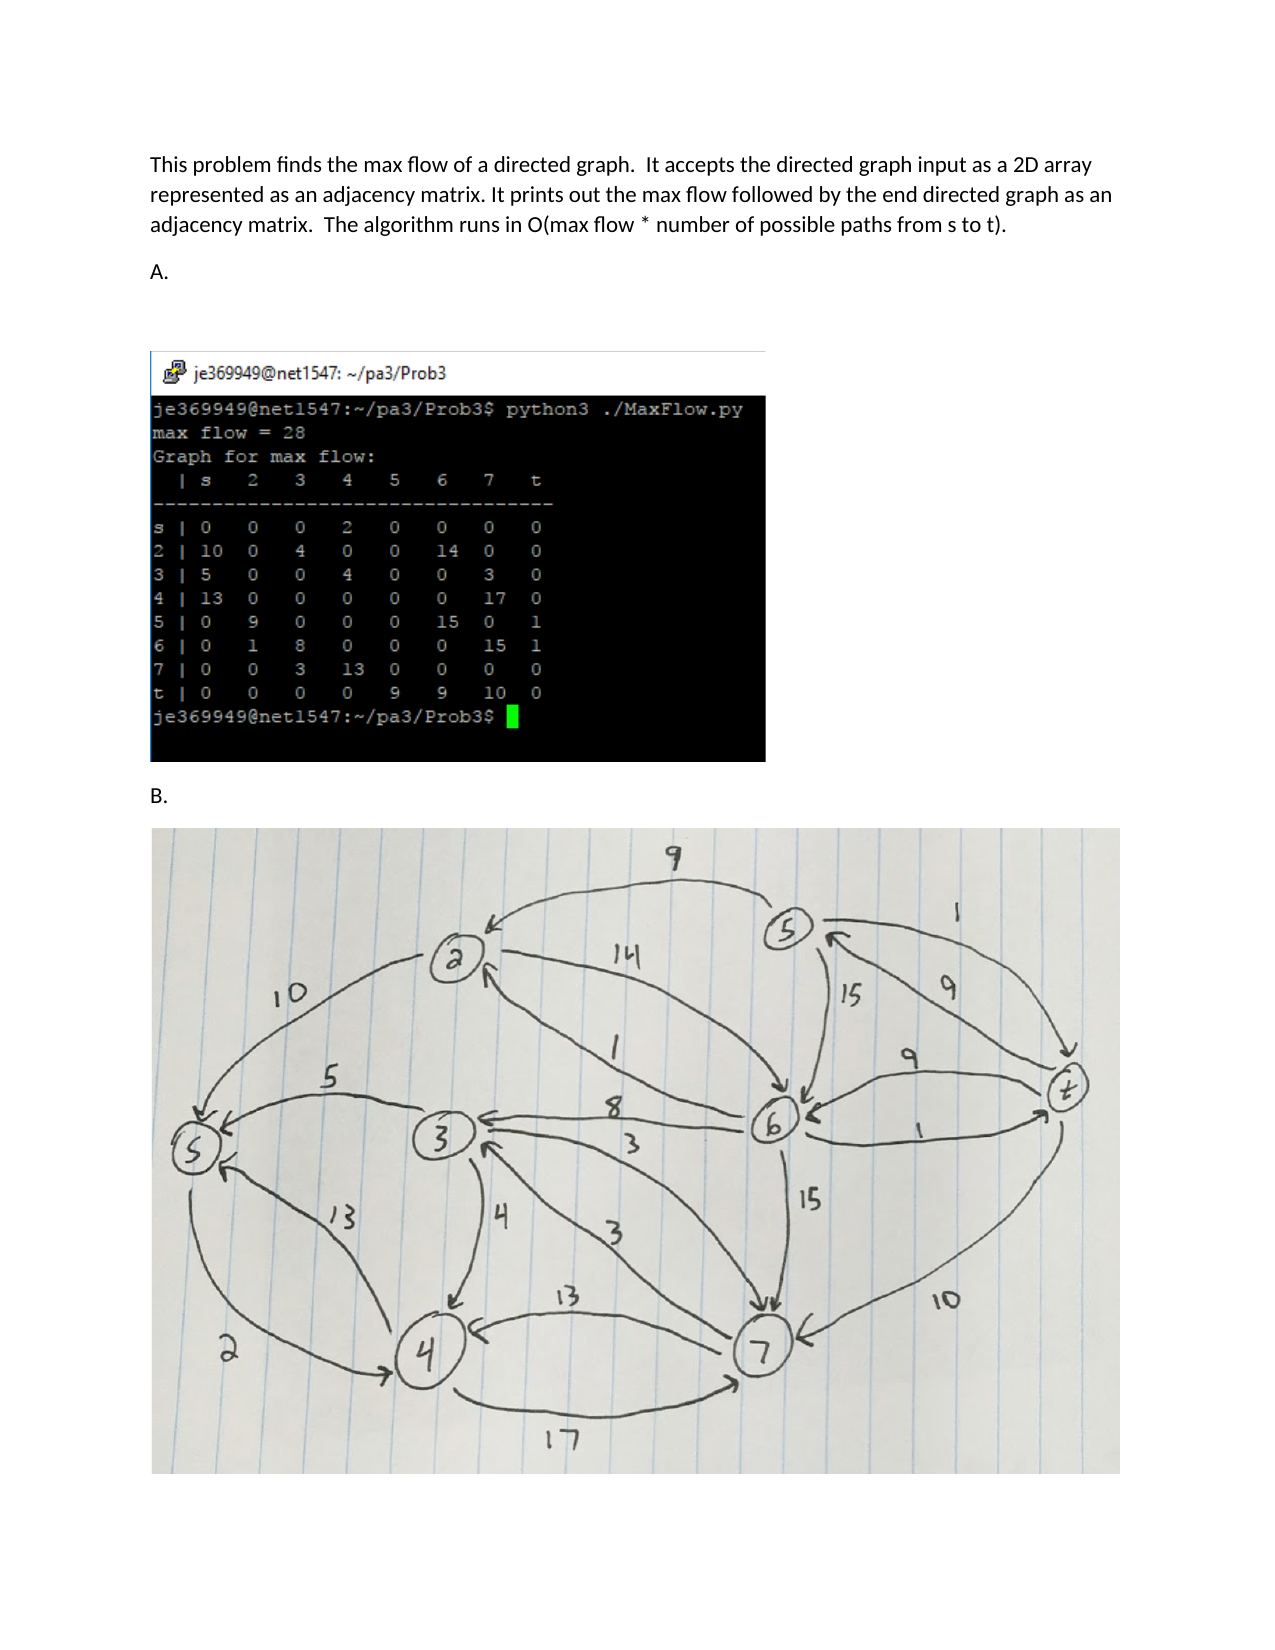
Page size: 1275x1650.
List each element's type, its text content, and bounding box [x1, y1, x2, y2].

picture [150, 351, 766, 762]
text A. [150, 257, 1125, 285]
text B. [150, 781, 1125, 809]
text This problem finds the max flow of a directed graph. It accepts the directed graph input as a 2D array represented as an adjacency matrix. It prints out the max flow followed by the end directed graph as an adjacency matrix. The algorithm runs in O(max flow * number of possible paths from s to t). [150, 150, 1125, 238]
picture [153, 828, 1119, 1474]
